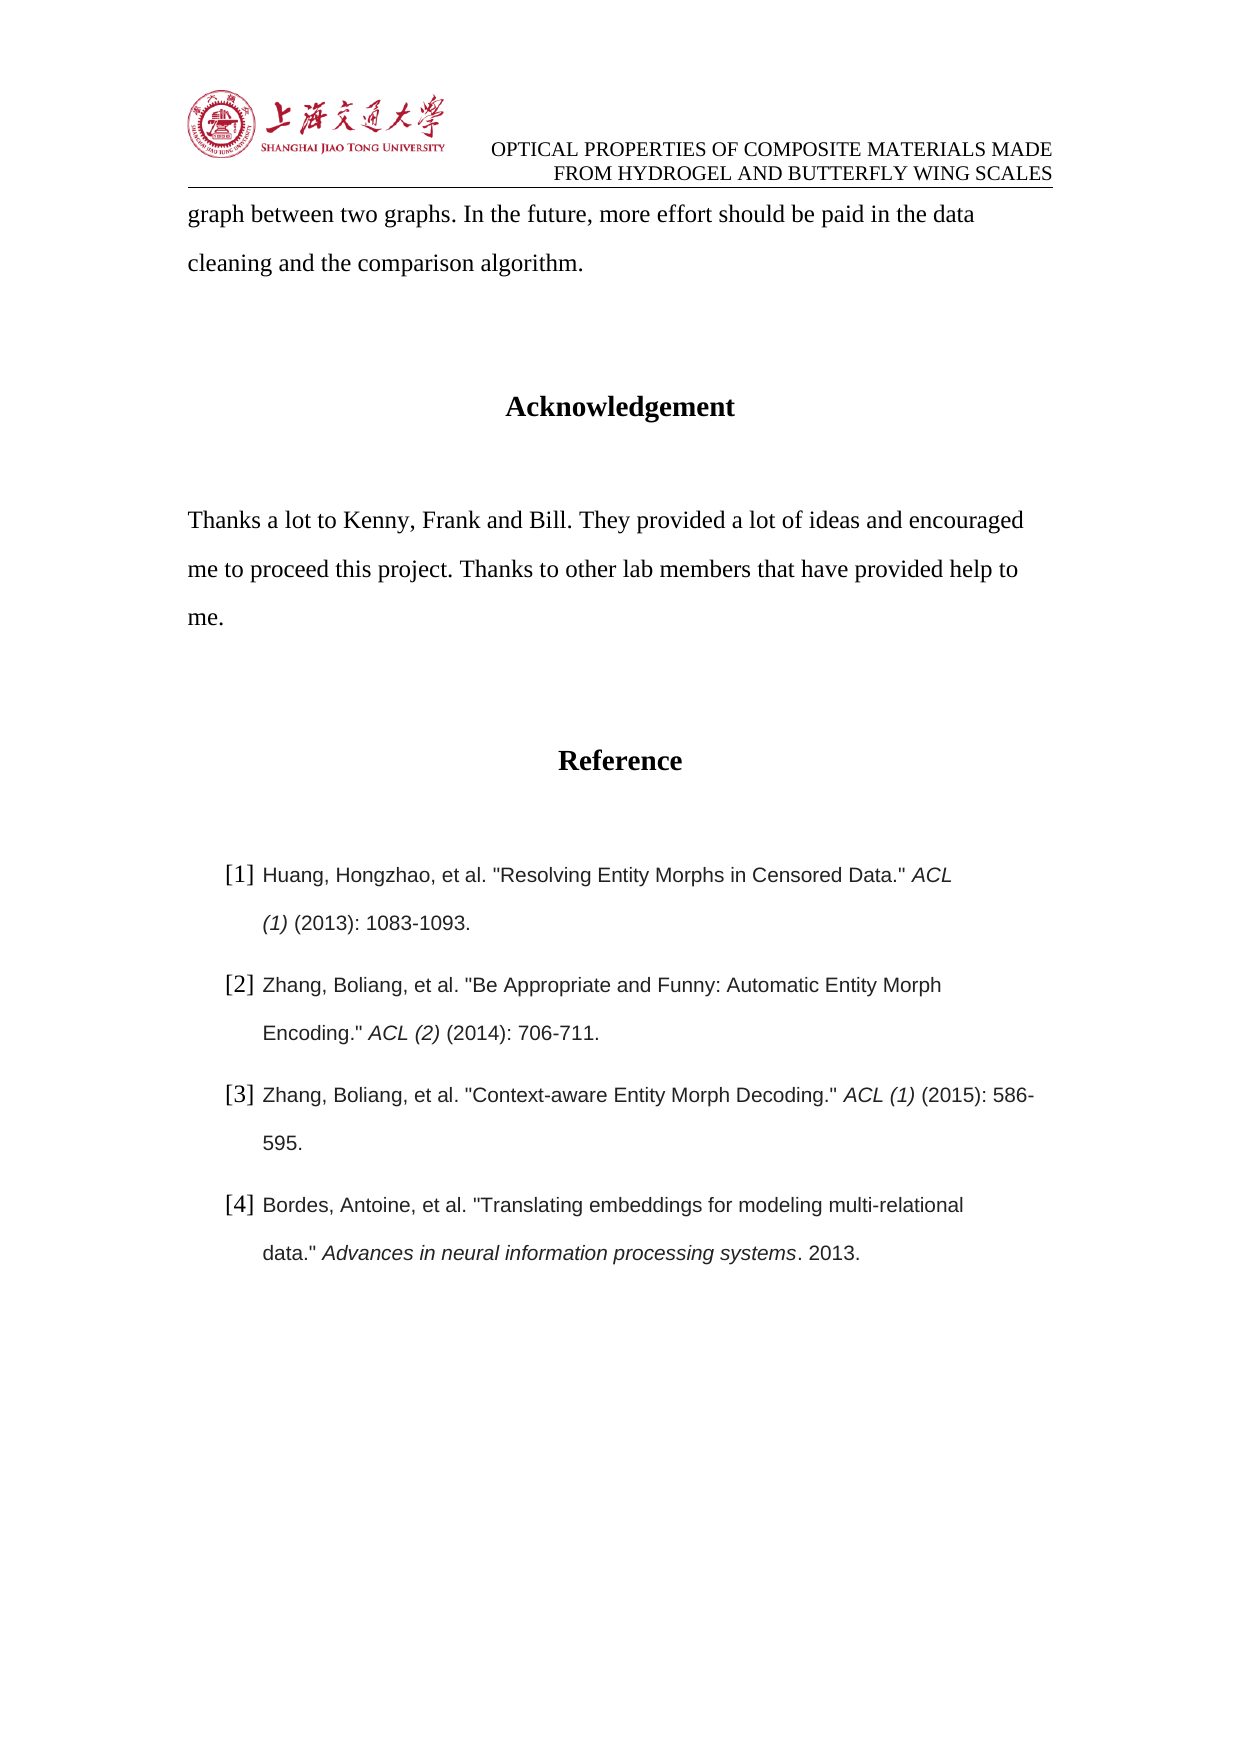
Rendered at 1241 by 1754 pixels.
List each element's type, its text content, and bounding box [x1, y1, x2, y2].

text Thanks a lot to Kenny, Frank and Bill. They provided a lot of ideas and encouraged me to proceed this project. Thanks to other lab members that have provided help to me. [187, 503, 1053, 633]
text Acknowledgement [187, 373, 1053, 438]
list Zhang, Boliang, et al. "Context-aware Entity Morph Decoding." ACL (1) (2015): 586-595. [225, 1077, 1053, 1159]
text Reference [187, 728, 1053, 793]
list Zhang, Boliang, et al. "Be Appropriate and Funny: Automatic Entity Morph Encoding." ACL (2) (2014): 706-711. [225, 967, 1053, 1049]
picture [187, 90, 445, 158]
list Bordes, Antoine, et al. "Translating embeddings for modeling multi-relational data." Advances in neural information processing systems. 2013. [225, 1187, 1053, 1268]
list Huang, Hongzhao, et al. "Resolving Entity Morphs in Censored Data." ACL (1) (2013): 1083-1093. [225, 858, 1053, 939]
